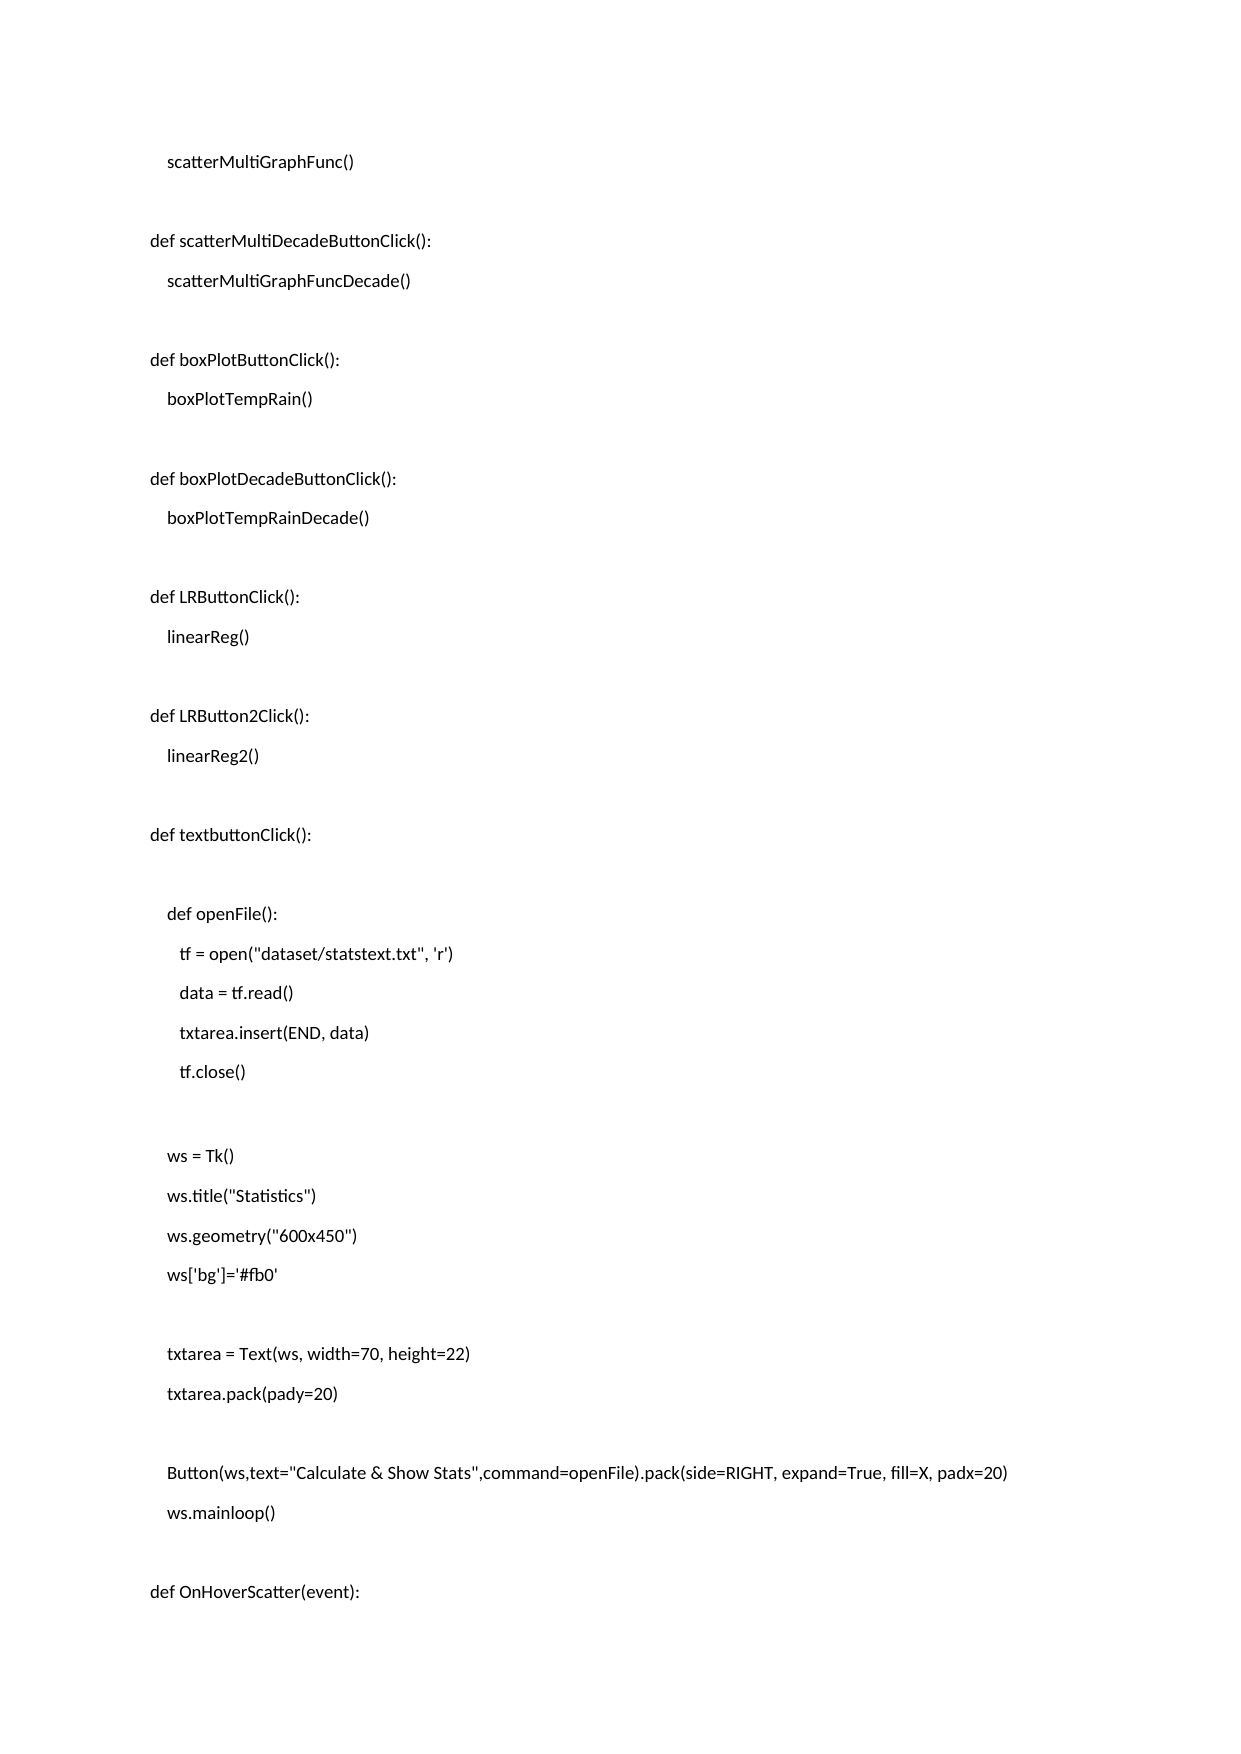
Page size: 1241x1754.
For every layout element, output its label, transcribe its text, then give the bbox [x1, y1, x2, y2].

text def LRButtonClick(): [150, 585, 1090, 608]
text txtarea = Text(ws, width=70, height=22) [150, 1343, 1090, 1366]
text boxPlotTempRain() [150, 387, 1090, 410]
text data = tf.read() [150, 981, 1090, 1004]
text ws = Tk() [150, 1145, 1090, 1168]
text ws.mainloop() [150, 1501, 1090, 1524]
text def boxPlotButtonClick(): [150, 348, 1090, 371]
text Button(ws,text="Calculate & Show Stats",command=openFile).pack(side=RIGHT, expand=True, fill=X, padx=20) [150, 1461, 1090, 1484]
text def textbuttonClick(): [150, 823, 1090, 846]
text tf.close() [150, 1060, 1090, 1083]
text def openFile(): [150, 902, 1090, 925]
text scatterMultiGraphFuncDecade() [150, 269, 1090, 292]
text ws.geometry("600x450") [150, 1224, 1090, 1247]
text scatterMultiGraphFunc() [150, 150, 1090, 173]
text boxPlotTempRainDecade() [150, 506, 1090, 529]
text def LRButton2Click(): [150, 704, 1090, 727]
text linearReg() [150, 625, 1090, 648]
text txtarea.pack(pady=20) [150, 1382, 1090, 1405]
text linearReg2() [150, 744, 1090, 767]
text def boxPlotDecadeButtonClick(): [150, 467, 1090, 489]
text def scatterMultiDecadeButtonClick(): [150, 229, 1090, 252]
text def OnHoverScatter(event): [150, 1580, 1090, 1603]
text tf = open("dataset/statstext.txt", 'r') [150, 942, 1090, 964]
text ws['bg']='#fb0' [150, 1263, 1090, 1286]
text txtarea.insert(END, data) [150, 1021, 1090, 1044]
text ws.title("Statistics") [150, 1184, 1090, 1207]
